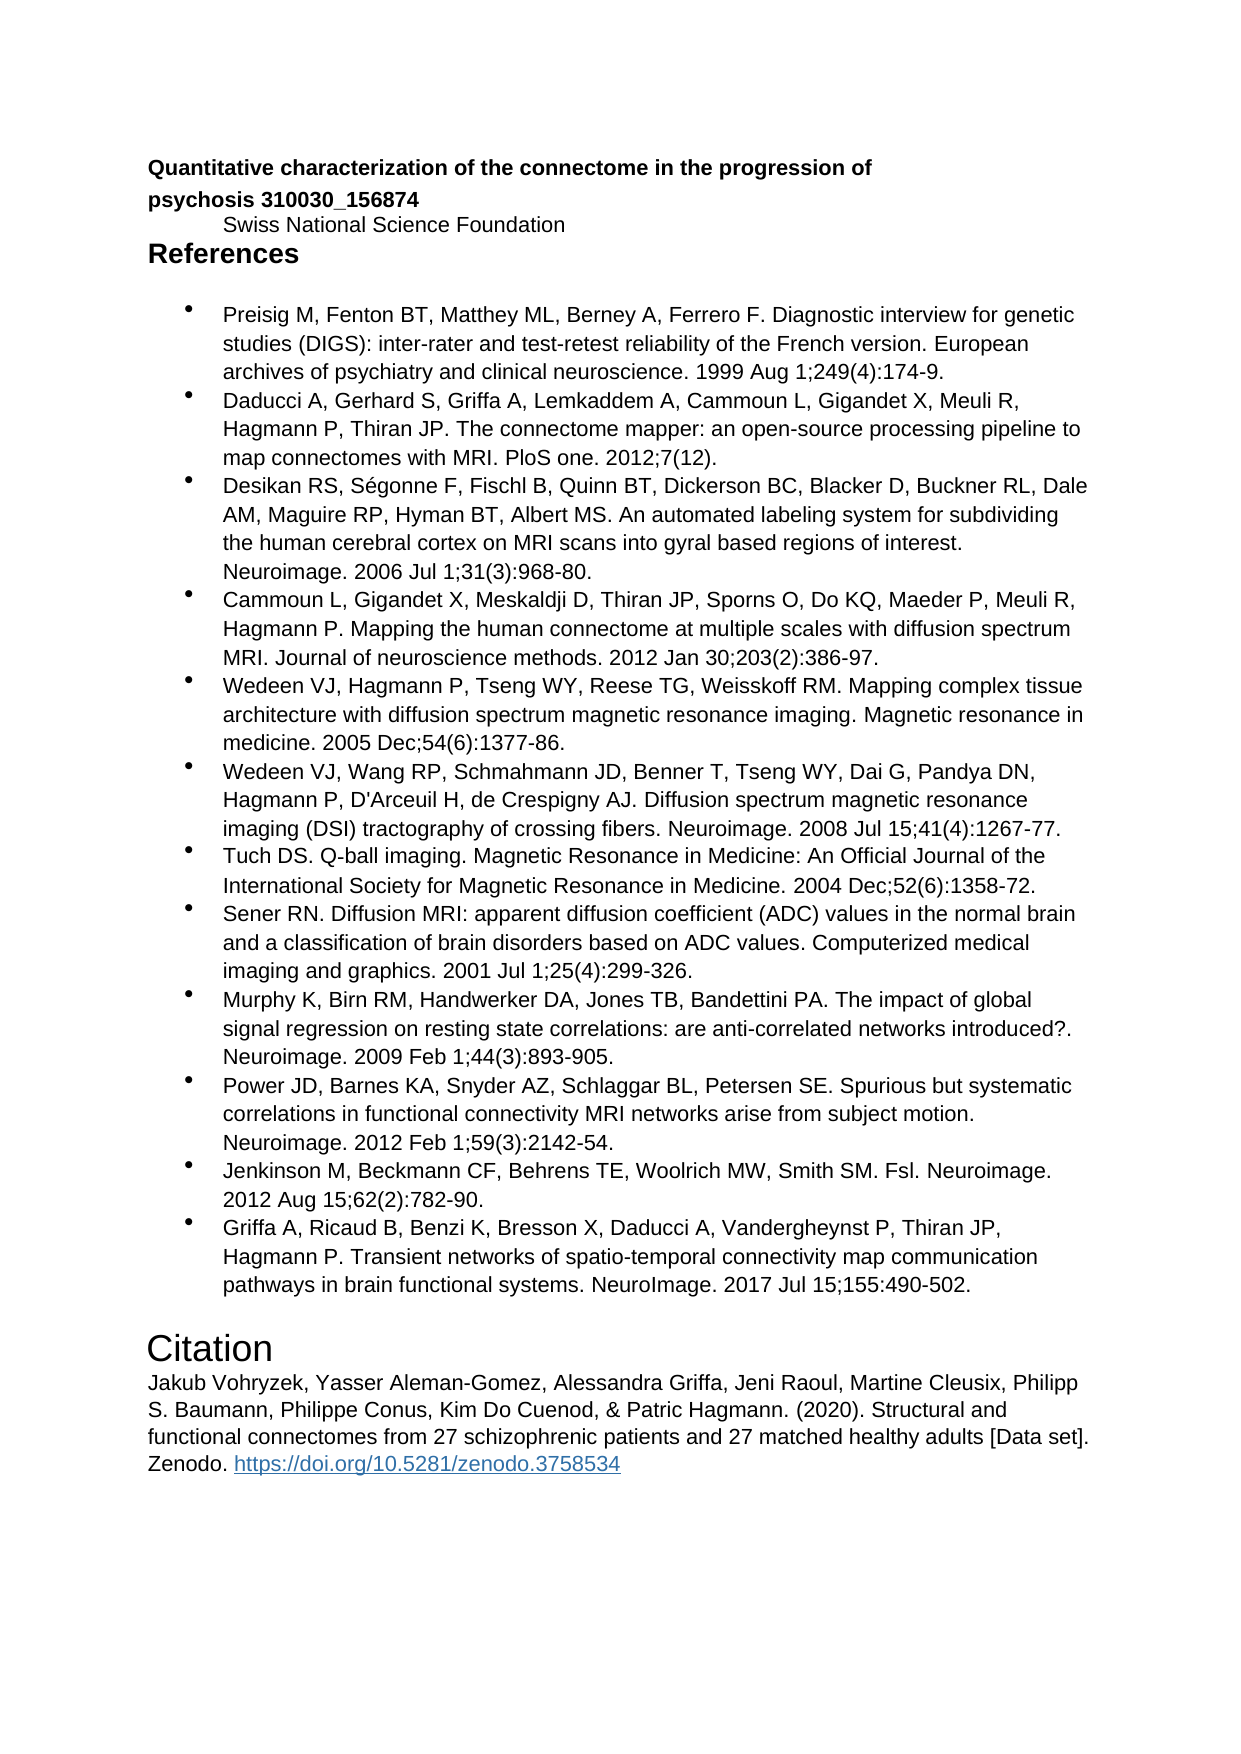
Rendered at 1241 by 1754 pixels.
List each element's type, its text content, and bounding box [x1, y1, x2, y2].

subtitle Citation [146, 1327, 1094, 1370]
list Wedeen VJ, Hagmann P, Tseng WY, Reese TG, Weisskoff RM. Mapping complex tissue architecture with diffusion spectrum magnetic resonance imaging. Magnetic resonance in medicine. 2005 Dec;54(6):1377-86. [185, 669, 1093, 755]
list Murphy K, Birn RM, Handwerker DA, Jones TB, Bandettini PA. The impact of global signal regression on resting state correlations: are anti-correlated networks introduced?. Neuroimage. 2009 Feb 1;44(3):893-905. [185, 983, 1093, 1069]
text Swiss National Science Foundation [223, 212, 1093, 237]
list Cammoun L, Gigandet X, Meskaldji D, Thiran JP, Sporns O, Do KQ, Maeder P, Meuli R, Hagmann P. Mapping the human connectome at multiple scales with diffusion spectrum MRI. Journal of neuroscience methods. 2012 Jan 30;203(2):386-97. [185, 584, 1093, 669]
text References [148, 237, 1093, 269]
list Power JD, Barnes KA, Snyder AZ, Schlaggar BL, Petersen SE. Spurious but systematic correlations in functional connectivity MRI networks arise from subject motion. Neuroimage. 2012 Feb 1;59(3):2142-54. [185, 1069, 1093, 1155]
list Wedeen VJ, Wang RP, Schmahmann JD, Benner T, Tseng WY, Dai G, Pandya DN, Hagmann P, D'Arceuil H, de Crespigny AJ. Diffusion spectrum magnetic resonance imaging (DSI) tractography of crossing fibers. Neuroimage. 2008 Jul 15;41(4):1267-77. [185, 755, 1093, 841]
list Jenkinson M, Beckmann CF, Behrens TE, Woolrich MW, Smith SM. Fsl. Neuroimage. 2012 Aug 15;62(2):782-90. [185, 1155, 1093, 1212]
list Desikan RS, Ségonne F, Fischl B, Quinn BT, Dickerson BC, Blacker D, Buckner RL, Dale AM, Maguire RP, Hyman BT, Albert MS. An automated labeling system for subdividing the human cerebral cortex on MRI scans into gyral based regions of interest. Neuroimage. 2006 Jul 1;31(3):968-80. [185, 470, 1093, 584]
list Griffa A, Ricaud B, Benzi K, Bresson X, Daducci A, Vandergheynst P, Thiran JP, Hagmann P. Transient networks of spatio-temporal connectivity map communication pathways in brain functional systems. NeuroImage. 2017 Jul 15;155:490-502. [185, 1212, 1093, 1297]
list Tuch DS. Q‐ball imaging. Magnetic Resonance in Medicine: An Official Journal of the International Society for Magnetic Resonance in Medicine. 2004 Dec;52(6):1358-72. [185, 841, 1093, 898]
text Jakub Vohryzek, Yasser Aleman-Gomez, Alessandra Griffa, Jeni Raoul, Martine Cleusix, Philipp S. Baumann, Philippe Conus, Kim Do Cuenod, & Patric Hagmann. (2020). Structural and functional connectomes from 27 schizophrenic patients and 27 matched healthy adults [Data set]. Zenodo. https://doi.org/10.5281/zenodo.3758534 [148, 1370, 1093, 1477]
text Quantitative characterization of the connectome in the progression of psychosis 310030_156874 [148, 148, 1093, 212]
list Sener RN. Diffusion MRI: apparent diffusion coefficient (ADC) values in the normal brain and a classification of brain disorders based on ADC values. Computerized medical imaging and graphics. 2001 Jul 1;25(4):299-326. [185, 898, 1093, 983]
list Preisig M, Fenton BT, Matthey ML, Berney A, Ferrero F. Diagnostic interview for genetic studies (DIGS): inter-rater and test-retest reliability of the French version. European archives of psychiatry and clinical neuroscience. 1999 Aug 1;249(4):174-9. [185, 298, 1093, 384]
list Daducci A, Gerhard S, Griffa A, Lemkaddem A, Cammoun L, Gigandet X, Meuli R, Hagmann P, Thiran JP. The connectome mapper: an open-source processing pipeline to map connectomes with MRI. PloS one. 2012;7(12). [185, 384, 1093, 470]
